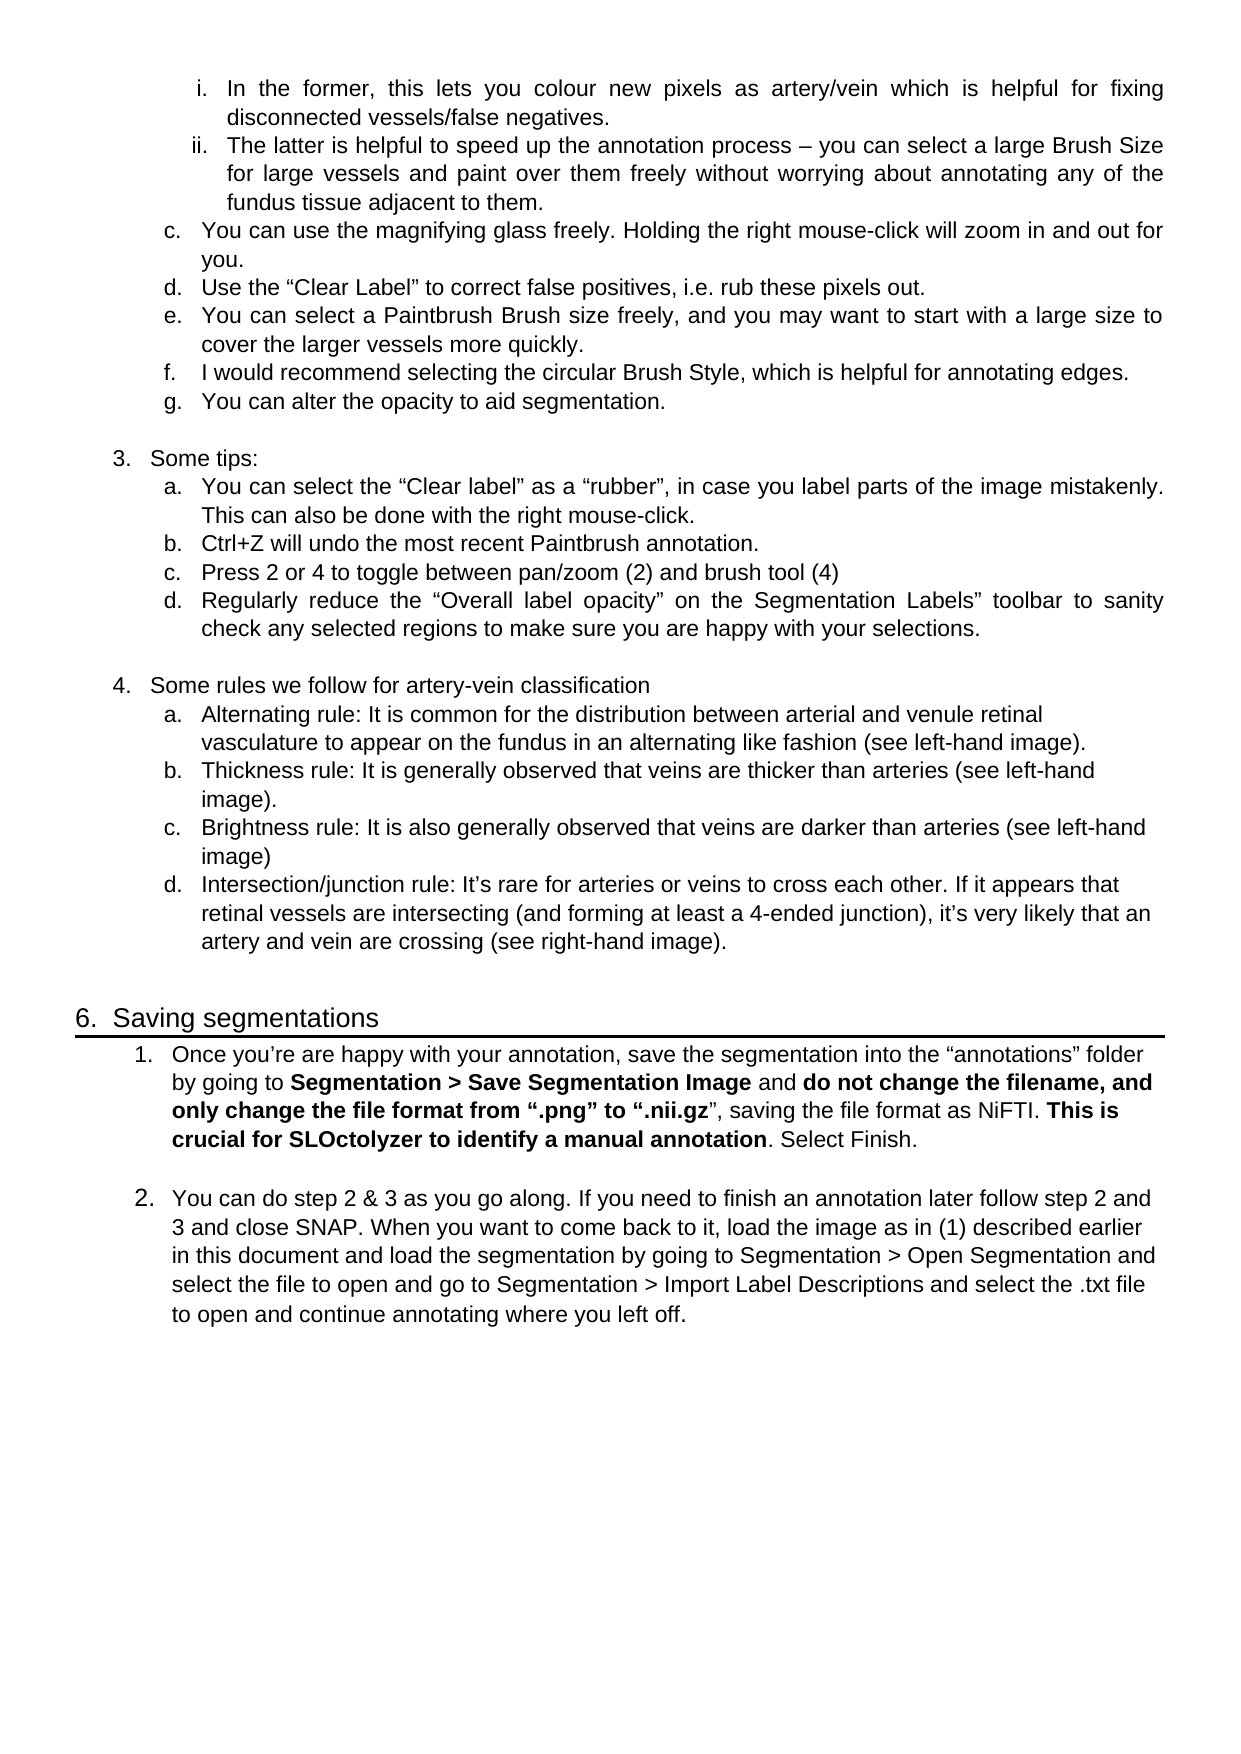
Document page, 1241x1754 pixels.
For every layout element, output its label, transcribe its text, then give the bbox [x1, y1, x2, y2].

list You can use the magnifying glass freely. Holding the right mouse-click will zoom in and out for you. [163, 217, 1165, 272]
list Ctrl+Z will undo the most recent Paintbrush annotation. [163, 530, 1165, 556]
list Thickness rule: It is generally observed that veins are thicker than arteries (see left-hand image). [163, 757, 1165, 812]
list The latter is helpful to speed up the annotation process – you can select a large Brush Size for large vessels and paint over them freely without worrying about annotating any of the fundus tissue adjacent to them. [208, 132, 1165, 215]
list Alternating rule: It is common for the distribution between arterial and venule retinal vasculature to appear on the fundus in an alternating like fashion (see left-hand image). [163, 701, 1165, 755]
list Some rules we follow for artery-vein classification [112, 672, 1165, 698]
list You can do step 2 & 3 as you go along. If you need to finish an annotation later follow step 2 and 3 and close SNAP. When you want to come back to it, load the image as in (1) described earlier in this document and load the segmentation by going to Segmentation > Open Segmentation and select the file to open and go to Segmentation > Import Label Descriptions and select the .txt file to open and continue annotating where you left off. [134, 1183, 1165, 1328]
list Regularly reduce the “Overall label opacity” on the Segmentation Labels” toolbar to sanity check any selected regions to make sure you are happy with your selections. [163, 587, 1165, 642]
list You can alter the opacity to aid segmentation. [163, 388, 1165, 414]
subtitle Saving segmentations [75, 1002, 1165, 1035]
list I would recommend selecting the circular Brush Style, which is helpful for annotating edges. [163, 359, 1165, 386]
list You can select the “Clear label” as a “rubber”, in case you label parts of the image mistakenly. This can also be done with the right mouse-click. [163, 473, 1165, 528]
list In the former, this lets you colour new pixels as artery/vein which is helpful for fixing disconnected vessels/false negatives. [208, 75, 1165, 130]
list Use the “Clear Label” to correct false positives, i.e. rub these pixels out. [163, 274, 1165, 300]
list Some tips: [112, 445, 1165, 471]
list You can select a Paintbrush Brush size freely, and you may want to start with a large size to cover the larger vessels more quickly. [163, 302, 1165, 357]
list Brightness rule: It is also generally observed that veins are darker than arteries (see left-hand image) [163, 814, 1165, 869]
list Once you’re are happy with your annotation, save the segmentation into the “annotations” folder by going to Segmentation > Save Segmentation Image and do not change the filename, and only change the file format from “.png” to “.nii.gz”, saving the file format as NiFTI. This is crucial for SLOctolyzer to identify a manual annotation. Select Finish. [134, 1041, 1165, 1152]
list Intersection/junction rule: It’s rare for arteries or veins to cross each other. If it appears that retinal vessels are intersecting (and forming at least a 4-ended junction), it’s very likely that an artery and vein are crossing (see right-hand image). [163, 871, 1165, 954]
list Press 2 or 4 to toggle between pan/zoom (2) and brush tool (4) [163, 558, 1165, 585]
